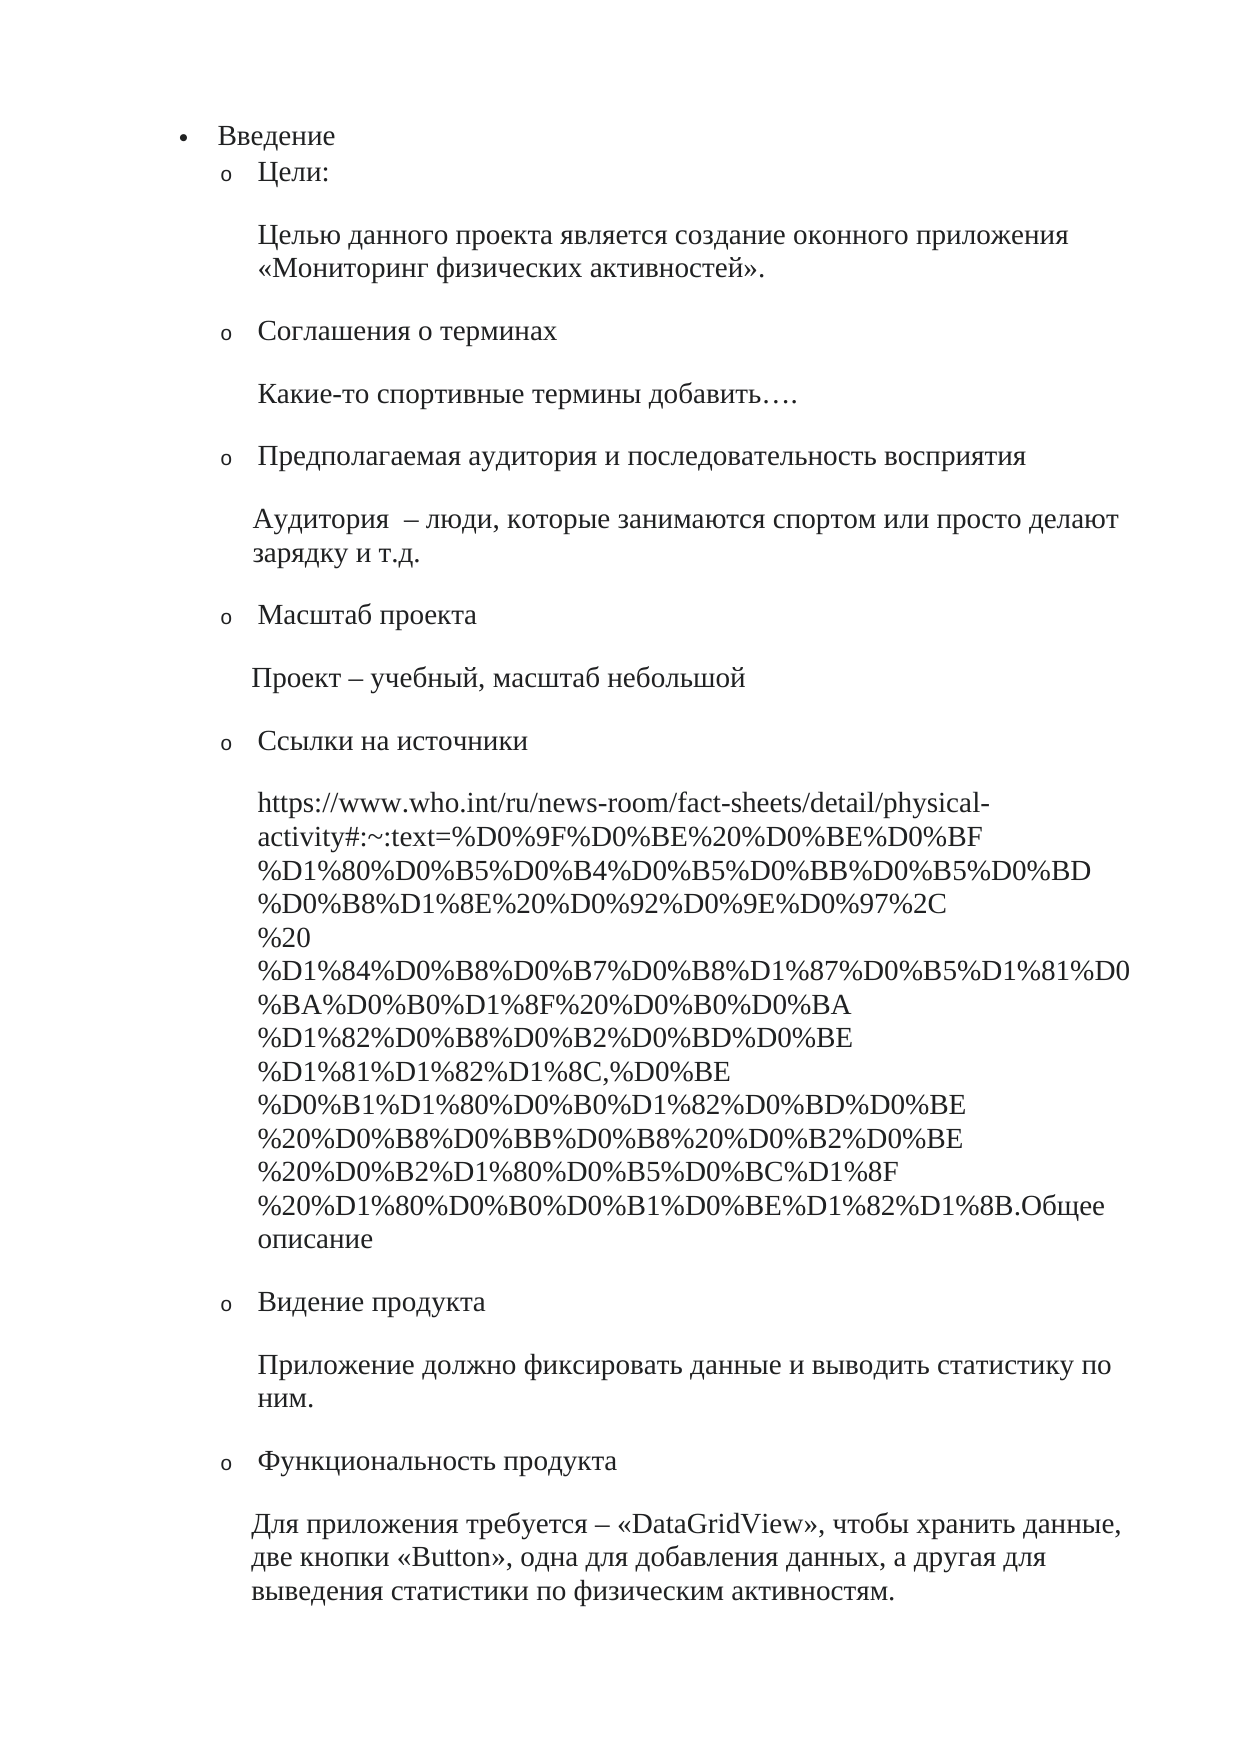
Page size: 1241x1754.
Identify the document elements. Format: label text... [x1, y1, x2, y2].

list Введение [180, 118, 1152, 152]
list Ссылки на источники [220, 723, 1152, 756]
list Соглашения о терминах [220, 313, 1152, 347]
text Приложение должно фиксировать данные и выводить статистику по ним. [257, 1347, 1152, 1414]
text https://www.who.int/ru/news-room/fact-sheets/detail/physical-activity#:~:text=%D0%9F%D0%BE%20%D0%BE%D0%BF%D1%80%D0%B5%D0%B4%D0%B5%D0%BB%D0%B5%D0%BD%D0%B8%D1%8E%20%D0%92%D0%9E%D0%97%2C%20%D1%84%D0%B8%D0%B7%D0%B8%D1%87%D0%B5%D1%81%D0%BA%D0%B0%D1%8F%20%D0%B0%D0%BA%D1%82%D0%B8%D0%B2%D0%BD%D0%BE%D1%81%D1%82%D1%8C,%D0%BE%D0%B1%D1%80%D0%B0%D1%82%D0%BD%D0%BE%20%D0%B8%D0%BB%D0%B8%20%D0%B2%D0%BE%20%D0%B2%D1%80%D0%B5%D0%BC%D1%8F%20%D1%80%D0%B0%D0%B1%D0%BE%D1%82%D1%8B.Общее описание [257, 786, 1152, 1255]
text Аудитория – люди, которые занимаются спортом или просто делают зарядку и т.д. [252, 501, 1152, 568]
text Какие-то спортивные термины добавить…. [257, 376, 1152, 409]
text Целью данного проекта является создание оконного приложения «Мониторинг физических активностей». [257, 217, 1152, 284]
list Функциональность продукта [220, 1443, 1152, 1477]
list Цели: [220, 154, 1152, 188]
list Видение продукта [220, 1284, 1152, 1318]
text Проект – учебный, масштаб небольшой [251, 660, 1152, 694]
list Масштаб проекта [220, 597, 1152, 631]
text Для приложения требуется – «DataGridView», чтобы хранить данные, две кнопки «Button», одна для добавления данных, а другая для выведения статистики по физическим активностям. [251, 1506, 1152, 1607]
list Предполагаемая аудитория и последовательность восприятия [220, 438, 1152, 472]
